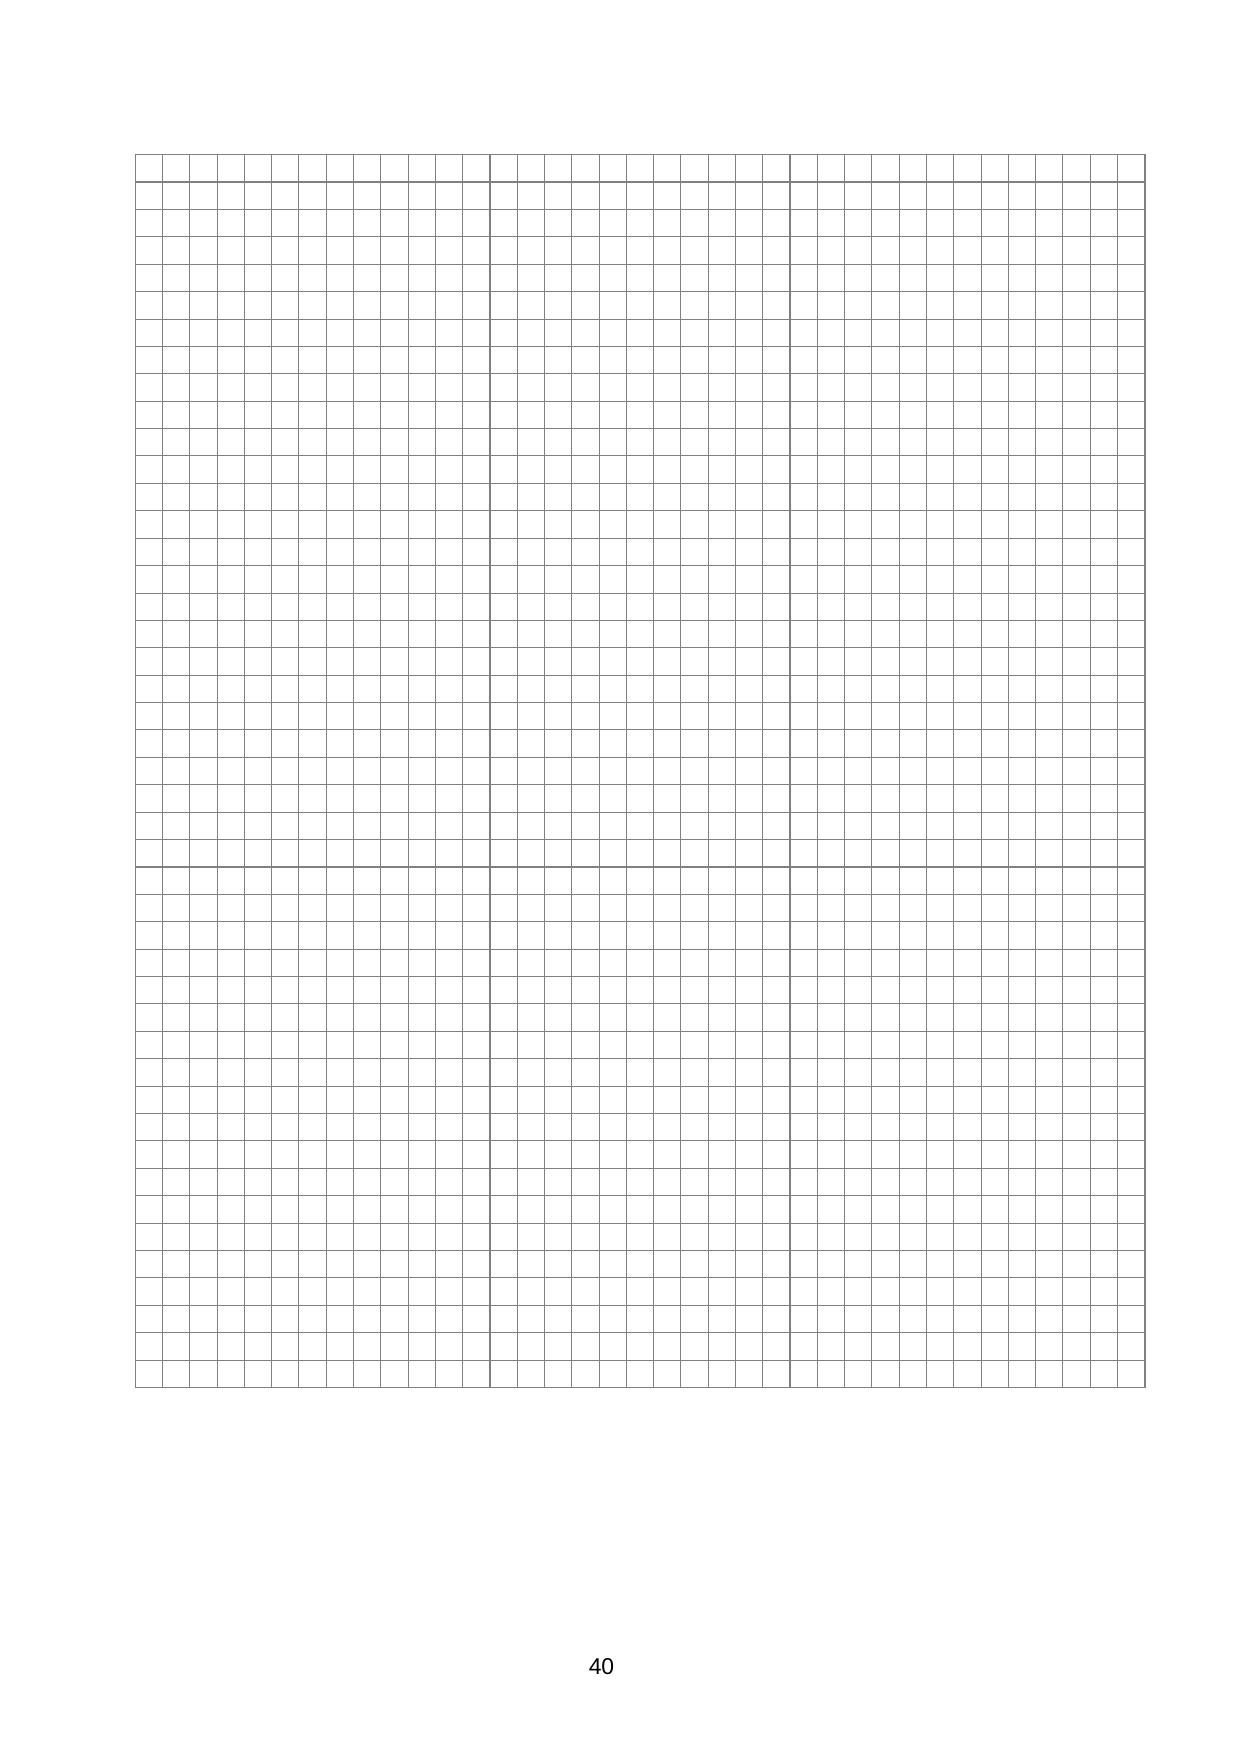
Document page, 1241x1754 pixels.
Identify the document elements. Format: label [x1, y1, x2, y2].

table_header [518, 155, 544, 181]
table_cell [136, 292, 162, 318]
table_cell [327, 347, 353, 373]
table_cell [1063, 265, 1090, 291]
table_cell [900, 374, 926, 401]
table_cell [409, 895, 435, 921]
table_cell [354, 484, 380, 510]
table_cell [982, 758, 1008, 784]
table_cell [491, 1196, 517, 1222]
table_cell [218, 210, 244, 236]
table_cell [218, 676, 244, 702]
table_header [272, 155, 298, 181]
table_cell [818, 1169, 844, 1195]
table_cell [818, 210, 844, 236]
table_cell [1036, 429, 1062, 455]
table_cell [354, 922, 380, 948]
table_cell [872, 511, 899, 538]
table_cell [927, 265, 953, 291]
table_cell [463, 1224, 489, 1250]
table_cell [327, 676, 353, 702]
table_cell [327, 1087, 353, 1113]
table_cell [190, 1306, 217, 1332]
table_cell [409, 676, 435, 702]
table_cell [627, 648, 653, 674]
table_cell [436, 374, 462, 401]
table_cell [1036, 1032, 1062, 1058]
table_cell [681, 758, 708, 784]
table_cell [163, 950, 189, 976]
table_cell [709, 539, 735, 565]
table_cell [245, 320, 271, 346]
table_cell [872, 895, 899, 921]
table_cell [818, 347, 844, 373]
table_cell [545, 1169, 571, 1195]
table_cell [763, 922, 789, 948]
table_cell [518, 210, 544, 236]
table_cell [381, 1004, 408, 1031]
table_cell [245, 868, 271, 894]
table_cell [654, 566, 680, 592]
table_cell [845, 730, 871, 757]
table_cell [299, 1224, 326, 1250]
table_cell [436, 1114, 462, 1140]
table_cell [627, 813, 653, 839]
table_cell [436, 402, 462, 428]
table_cell [218, 1169, 244, 1195]
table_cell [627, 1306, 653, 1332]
table_cell [954, 785, 981, 812]
table_cell [709, 1141, 735, 1168]
table_cell [190, 758, 217, 784]
table_cell [327, 840, 353, 866]
table_cell [518, 895, 544, 921]
table_cell [627, 566, 653, 592]
table_cell [136, 1059, 162, 1086]
table_cell [845, 374, 871, 401]
table_cell [1036, 347, 1062, 373]
table_cell [954, 977, 981, 1003]
table_cell [545, 758, 571, 784]
table_cell [845, 1032, 871, 1058]
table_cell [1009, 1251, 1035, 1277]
table_cell [572, 374, 599, 401]
table_cell [518, 484, 544, 510]
table_cell [463, 868, 489, 894]
table_cell [736, 511, 762, 538]
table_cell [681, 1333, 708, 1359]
table_cell [299, 265, 326, 291]
table_cell [1036, 374, 1062, 401]
table_cell [1118, 703, 1144, 729]
table_cell [1091, 1141, 1117, 1168]
table_cell [354, 347, 380, 373]
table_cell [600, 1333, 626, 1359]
table_cell [572, 237, 599, 264]
table_cell [463, 237, 489, 264]
table_cell [791, 1059, 817, 1086]
table_cell [136, 237, 162, 264]
table_cell [136, 594, 162, 620]
table_cell [1036, 594, 1062, 620]
table_header [409, 155, 435, 181]
table_cell [218, 813, 244, 839]
table_cell [354, 511, 380, 538]
table_cell [1009, 210, 1035, 236]
table_cell [845, 456, 871, 483]
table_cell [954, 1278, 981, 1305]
table_cell [1009, 566, 1035, 592]
table_cell [463, 758, 489, 784]
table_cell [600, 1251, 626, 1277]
table_cell [354, 1196, 380, 1222]
table_cell [872, 210, 899, 236]
table_cell [736, 950, 762, 976]
table_cell [1118, 648, 1144, 674]
table_cell [190, 456, 217, 483]
table_cell [436, 1087, 462, 1113]
table_cell [900, 813, 926, 839]
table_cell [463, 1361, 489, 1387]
table_cell [545, 1087, 571, 1113]
table_cell [245, 977, 271, 1003]
table_cell [627, 429, 653, 455]
table_cell [491, 840, 517, 866]
table_cell [872, 183, 899, 209]
table_cell [1063, 320, 1090, 346]
table_cell [245, 1059, 271, 1086]
table_cell [136, 977, 162, 1003]
table_cell [1091, 648, 1117, 674]
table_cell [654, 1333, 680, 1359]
table_cell [190, 1059, 217, 1086]
table_cell [709, 456, 735, 483]
table_cell [1036, 210, 1062, 236]
table_cell [572, 813, 599, 839]
table_cell [900, 895, 926, 921]
table_cell [245, 402, 271, 428]
table_cell [681, 1169, 708, 1195]
table_cell [1091, 456, 1117, 483]
table_cell [845, 977, 871, 1003]
table_cell [681, 1114, 708, 1140]
table_cell [299, 1141, 326, 1168]
table_cell [845, 785, 871, 812]
table_cell [627, 1224, 653, 1250]
table_cell [900, 1196, 926, 1222]
table_cell [163, 1114, 189, 1140]
table_cell [654, 429, 680, 455]
table_cell [190, 1196, 217, 1222]
table_cell [218, 292, 244, 318]
table_cell [736, 456, 762, 483]
table_cell [163, 237, 189, 264]
table_cell [463, 676, 489, 702]
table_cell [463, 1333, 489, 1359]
table_cell [654, 374, 680, 401]
table_cell [818, 648, 844, 674]
table_cell [872, 1196, 899, 1222]
table_cell [791, 895, 817, 921]
table_cell [681, 484, 708, 510]
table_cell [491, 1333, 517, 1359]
table_cell [982, 1087, 1008, 1113]
table_cell [218, 1004, 244, 1031]
table_cell [818, 922, 844, 948]
table_cell [163, 566, 189, 592]
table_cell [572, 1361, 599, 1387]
table_cell [354, 1141, 380, 1168]
table_cell [1036, 1004, 1062, 1031]
table_cell [572, 484, 599, 510]
table_cell [872, 484, 899, 510]
table_cell [600, 484, 626, 510]
table_cell [436, 1141, 462, 1168]
table_cell [491, 320, 517, 346]
table_cell [818, 183, 844, 209]
table_cell [381, 1087, 408, 1113]
table_cell [654, 347, 680, 373]
table_cell [927, 621, 953, 647]
table_cell [709, 1059, 735, 1086]
table_cell [600, 347, 626, 373]
table_cell [136, 895, 162, 921]
table_cell [954, 922, 981, 948]
table_cell [1118, 374, 1144, 401]
table_header [190, 155, 217, 181]
table_cell [927, 320, 953, 346]
table_cell [600, 539, 626, 565]
table_cell [1063, 1059, 1090, 1086]
table_cell [572, 183, 599, 209]
table_cell [381, 320, 408, 346]
table_cell [463, 703, 489, 729]
table_cell [136, 374, 162, 401]
table_cell [818, 539, 844, 565]
table_cell [627, 840, 653, 866]
table_cell [136, 1224, 162, 1250]
table_cell [982, 1141, 1008, 1168]
table_cell [818, 676, 844, 702]
table_cell [845, 566, 871, 592]
table_cell [681, 210, 708, 236]
table_cell [163, 292, 189, 318]
table_cell [1091, 265, 1117, 291]
table_cell [136, 183, 162, 209]
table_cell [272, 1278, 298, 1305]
table_cell [545, 456, 571, 483]
table_cell [982, 320, 1008, 346]
table_cell [245, 1169, 271, 1195]
table_cell [409, 785, 435, 812]
table_cell [954, 1169, 981, 1195]
table_cell [136, 402, 162, 428]
table_cell [245, 895, 271, 921]
table_cell [818, 1141, 844, 1168]
table_cell [600, 758, 626, 784]
table_cell [791, 594, 817, 620]
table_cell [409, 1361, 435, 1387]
table_cell [545, 594, 571, 620]
table_cell [163, 1059, 189, 1086]
table_cell [190, 1032, 217, 1058]
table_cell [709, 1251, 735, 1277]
table_cell [1091, 539, 1117, 565]
table_cell [381, 868, 408, 894]
table_cell [245, 511, 271, 538]
table_cell [709, 566, 735, 592]
table_cell [545, 566, 571, 592]
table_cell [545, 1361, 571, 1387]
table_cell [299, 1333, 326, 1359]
table_cell [736, 402, 762, 428]
table_cell [491, 730, 517, 757]
table_header [1118, 155, 1144, 181]
table_cell [136, 265, 162, 291]
table_cell [627, 895, 653, 921]
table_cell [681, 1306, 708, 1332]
table_cell [354, 402, 380, 428]
table_cell [299, 730, 326, 757]
table_cell [763, 648, 789, 674]
table_cell [1063, 648, 1090, 674]
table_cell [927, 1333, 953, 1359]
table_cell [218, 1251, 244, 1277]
table_cell [818, 1196, 844, 1222]
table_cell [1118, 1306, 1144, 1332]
table_cell [272, 840, 298, 866]
table_cell [436, 1059, 462, 1086]
table_cell [327, 785, 353, 812]
table_cell [1036, 813, 1062, 839]
table_cell [163, 265, 189, 291]
table_cell [681, 895, 708, 921]
table_cell [491, 1224, 517, 1250]
table_cell [763, 292, 789, 318]
table_cell [245, 758, 271, 784]
table_cell [1036, 484, 1062, 510]
table_cell [954, 758, 981, 784]
table_cell [245, 621, 271, 647]
table_cell [1036, 840, 1062, 866]
table_cell [1091, 1087, 1117, 1113]
table_cell [818, 1114, 844, 1140]
table_cell [463, 922, 489, 948]
table_cell [927, 1004, 953, 1031]
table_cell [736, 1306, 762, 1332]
table_cell [572, 703, 599, 729]
table_cell [900, 594, 926, 620]
table_cell [218, 703, 244, 729]
table_cell [709, 868, 735, 894]
table_cell [1091, 292, 1117, 318]
table_cell [600, 237, 626, 264]
table_cell [1091, 950, 1117, 976]
table_cell [982, 648, 1008, 674]
table_cell [518, 648, 544, 674]
table_cell [518, 1032, 544, 1058]
table_cell [1009, 1059, 1035, 1086]
table_header [436, 155, 462, 181]
table_cell [600, 1224, 626, 1250]
table_cell [381, 265, 408, 291]
table_cell [381, 730, 408, 757]
table_cell [463, 374, 489, 401]
table_cell [1118, 840, 1144, 866]
table_cell [1118, 922, 1144, 948]
table_cell [163, 1224, 189, 1250]
table_cell [190, 703, 217, 729]
table_cell [600, 977, 626, 1003]
table_cell [354, 703, 380, 729]
table_cell [954, 1114, 981, 1140]
table_cell [900, 347, 926, 373]
table_cell [654, 676, 680, 702]
table_cell [681, 594, 708, 620]
table_cell [845, 539, 871, 565]
table_cell [190, 977, 217, 1003]
table_header [491, 155, 517, 181]
table_cell [1036, 320, 1062, 346]
table_cell [872, 922, 899, 948]
table_cell [545, 511, 571, 538]
table_cell [272, 374, 298, 401]
table_cell [463, 456, 489, 483]
table_cell [681, 374, 708, 401]
table_cell [136, 1087, 162, 1113]
table_cell [190, 347, 217, 373]
table_cell [518, 456, 544, 483]
table_cell [245, 456, 271, 483]
table_cell [491, 374, 517, 401]
table_cell [763, 1196, 789, 1222]
table_cell [518, 977, 544, 1003]
table_cell [518, 703, 544, 729]
table_cell [736, 237, 762, 264]
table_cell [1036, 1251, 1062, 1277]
table_cell [272, 648, 298, 674]
table_cell [900, 1004, 926, 1031]
table_cell [272, 402, 298, 428]
table_cell [1036, 648, 1062, 674]
table_cell [927, 539, 953, 565]
table_header [600, 155, 626, 181]
table_cell [818, 1032, 844, 1058]
table_cell [436, 292, 462, 318]
table_cell [218, 374, 244, 401]
table_cell [518, 868, 544, 894]
table_cell [190, 648, 217, 674]
table_cell [982, 566, 1008, 592]
table_cell [518, 347, 544, 373]
table_cell [572, 1059, 599, 1086]
table_cell [791, 977, 817, 1003]
table_cell [1091, 703, 1117, 729]
table_cell [409, 977, 435, 1003]
table_cell [627, 594, 653, 620]
table_cell [272, 347, 298, 373]
table_cell [136, 1032, 162, 1058]
table_cell [491, 621, 517, 647]
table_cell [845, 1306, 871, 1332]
table_cell [218, 758, 244, 784]
table_cell [954, 539, 981, 565]
table_cell [736, 1004, 762, 1031]
table_cell [1091, 1059, 1117, 1086]
table_cell [190, 1224, 217, 1250]
table_cell [163, 813, 189, 839]
table_cell [709, 429, 735, 455]
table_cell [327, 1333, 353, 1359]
table_cell [1091, 977, 1117, 1003]
table_cell [381, 703, 408, 729]
table_cell [927, 730, 953, 757]
table_cell [272, 594, 298, 620]
table_cell [163, 594, 189, 620]
table_cell [900, 320, 926, 346]
table_cell [463, 347, 489, 373]
table_cell [982, 594, 1008, 620]
table_cell [709, 1087, 735, 1113]
table_cell [927, 1224, 953, 1250]
table_cell [436, 813, 462, 839]
table_cell [1063, 922, 1090, 948]
table_cell [1009, 183, 1035, 209]
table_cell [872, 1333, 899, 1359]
table_cell [463, 402, 489, 428]
table_cell [299, 868, 326, 894]
table_cell [572, 1114, 599, 1140]
table_cell [736, 785, 762, 812]
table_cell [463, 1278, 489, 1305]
table_cell [709, 292, 735, 318]
table_cell [763, 566, 789, 592]
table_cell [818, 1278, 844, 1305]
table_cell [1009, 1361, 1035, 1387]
table_cell [1118, 292, 1144, 318]
table_cell [763, 868, 789, 894]
table_cell [1063, 429, 1090, 455]
table_cell [190, 676, 217, 702]
table_cell [545, 785, 571, 812]
table_cell [572, 840, 599, 866]
table_cell [845, 265, 871, 291]
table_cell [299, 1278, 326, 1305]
table_cell [572, 1087, 599, 1113]
table_cell [245, 292, 271, 318]
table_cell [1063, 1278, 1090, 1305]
table_cell [763, 1032, 789, 1058]
table_cell [518, 950, 544, 976]
table_header [982, 155, 1008, 181]
table_cell [381, 456, 408, 483]
table_cell [1036, 183, 1062, 209]
table_cell [1091, 813, 1117, 839]
table_cell [463, 320, 489, 346]
table_cell [736, 1114, 762, 1140]
table_cell [818, 456, 844, 483]
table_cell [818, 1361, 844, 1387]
table_cell [163, 429, 189, 455]
table_cell [354, 265, 380, 291]
table_cell [163, 1141, 189, 1168]
table_cell [299, 511, 326, 538]
table_cell [572, 785, 599, 812]
table_cell [463, 1169, 489, 1195]
table_cell [900, 1059, 926, 1086]
table_cell [136, 1141, 162, 1168]
table_cell [1009, 1196, 1035, 1222]
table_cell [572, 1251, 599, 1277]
table_cell [545, 1059, 571, 1086]
table_cell [163, 1169, 189, 1195]
table_cell [272, 1059, 298, 1086]
table_cell [436, 977, 462, 1003]
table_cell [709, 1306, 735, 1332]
table_cell [927, 456, 953, 483]
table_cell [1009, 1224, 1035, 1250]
table_cell [1063, 1196, 1090, 1222]
table_cell [190, 484, 217, 510]
table_cell [763, 1114, 789, 1140]
table_cell [954, 1196, 981, 1222]
table_cell [709, 402, 735, 428]
table_cell [872, 703, 899, 729]
table_cell [299, 456, 326, 483]
table_cell [436, 703, 462, 729]
table_cell [354, 1087, 380, 1113]
table_cell [545, 429, 571, 455]
table_cell [272, 730, 298, 757]
table_cell [190, 922, 217, 948]
table_cell [299, 594, 326, 620]
table_cell [954, 1032, 981, 1058]
table_cell [736, 484, 762, 510]
table_cell [982, 840, 1008, 866]
table_cell [299, 895, 326, 921]
table_cell [982, 950, 1008, 976]
table_cell [218, 730, 244, 757]
table_cell [545, 868, 571, 894]
table_cell [299, 703, 326, 729]
table_cell [845, 210, 871, 236]
table_cell [927, 594, 953, 620]
table_cell [982, 676, 1008, 702]
table_cell [381, 1059, 408, 1086]
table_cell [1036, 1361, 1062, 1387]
table_cell [381, 785, 408, 812]
table_cell [900, 429, 926, 455]
table_cell [681, 237, 708, 264]
table_cell [272, 1004, 298, 1031]
table_cell [736, 210, 762, 236]
table_cell [463, 785, 489, 812]
table_cell [354, 785, 380, 812]
table_cell [163, 456, 189, 483]
table_cell [954, 566, 981, 592]
table_cell [327, 648, 353, 674]
table_cell [1036, 566, 1062, 592]
table_cell [627, 950, 653, 976]
table_cell [1063, 183, 1090, 209]
table_cell [463, 183, 489, 209]
table_cell [327, 1141, 353, 1168]
table_cell [1118, 895, 1144, 921]
table_cell [299, 183, 326, 209]
table_cell [272, 511, 298, 538]
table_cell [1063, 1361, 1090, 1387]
table_cell [763, 539, 789, 565]
table_cell [654, 621, 680, 647]
table_cell [572, 895, 599, 921]
table_cell [627, 1087, 653, 1113]
table_cell [163, 648, 189, 674]
table_cell [354, 1224, 380, 1250]
table_cell [572, 676, 599, 702]
table_cell [791, 648, 817, 674]
table_cell [927, 868, 953, 894]
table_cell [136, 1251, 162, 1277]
table_header [818, 155, 844, 181]
table_cell [763, 429, 789, 455]
table_cell [327, 621, 353, 647]
table_cell [245, 950, 271, 976]
table_cell [491, 977, 517, 1003]
table_cell [327, 566, 353, 592]
table_header [709, 155, 735, 181]
table_cell [218, 785, 244, 812]
table_cell [218, 1087, 244, 1113]
table_cell [572, 950, 599, 976]
table_cell [872, 868, 899, 894]
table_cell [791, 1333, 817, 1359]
table_cell [272, 676, 298, 702]
table_cell [1091, 429, 1117, 455]
table_header [381, 155, 408, 181]
table_cell [272, 1032, 298, 1058]
table_cell [763, 1087, 789, 1113]
table_cell [791, 1114, 817, 1140]
table_cell [436, 785, 462, 812]
table_cell [409, 1169, 435, 1195]
table_cell [381, 292, 408, 318]
table_cell [518, 429, 544, 455]
table_cell [791, 237, 817, 264]
table_cell [927, 1032, 953, 1058]
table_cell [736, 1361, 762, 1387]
table_cell [436, 621, 462, 647]
table_cell [136, 648, 162, 674]
table_cell [327, 374, 353, 401]
table_cell [763, 758, 789, 784]
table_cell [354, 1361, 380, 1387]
table_cell [954, 895, 981, 921]
table_cell [136, 758, 162, 784]
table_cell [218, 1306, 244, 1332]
table_cell [436, 1032, 462, 1058]
table_cell [709, 1169, 735, 1195]
table_cell [1091, 676, 1117, 702]
table_cell [572, 1169, 599, 1195]
table_cell [572, 1224, 599, 1250]
table_cell [763, 1169, 789, 1195]
table_cell [927, 1114, 953, 1140]
table_cell [381, 676, 408, 702]
table_cell [982, 1032, 1008, 1058]
table_cell [1063, 1169, 1090, 1195]
table_cell [818, 374, 844, 401]
table_cell [436, 868, 462, 894]
table_cell [572, 511, 599, 538]
table_cell [518, 1224, 544, 1250]
table_cell [900, 292, 926, 318]
table_cell [818, 265, 844, 291]
table_cell [163, 320, 189, 346]
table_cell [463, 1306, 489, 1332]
table_cell [518, 511, 544, 538]
table_cell [409, 922, 435, 948]
table_cell [572, 868, 599, 894]
table_cell [163, 1196, 189, 1222]
table_cell [654, 730, 680, 757]
table_cell [218, 539, 244, 565]
table_cell [736, 840, 762, 866]
table_cell [545, 402, 571, 428]
table_cell [136, 1196, 162, 1222]
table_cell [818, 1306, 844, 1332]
table_cell [491, 758, 517, 784]
table_cell [982, 456, 1008, 483]
table_cell [1063, 1141, 1090, 1168]
table_cell [409, 320, 435, 346]
table_cell [709, 730, 735, 757]
table_cell [627, 1059, 653, 1086]
table_cell [518, 730, 544, 757]
table_cell [163, 895, 189, 921]
table_cell [954, 950, 981, 976]
table_cell [354, 292, 380, 318]
table_cell [927, 237, 953, 264]
table_cell [1118, 758, 1144, 784]
table_cell [190, 539, 217, 565]
table_cell [327, 210, 353, 236]
table_cell [763, 1141, 789, 1168]
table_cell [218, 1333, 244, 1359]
table_cell [709, 374, 735, 401]
table_cell [845, 320, 871, 346]
table_cell [872, 237, 899, 264]
table_cell [491, 566, 517, 592]
table_cell [872, 1004, 899, 1031]
table_cell [491, 237, 517, 264]
table_cell [900, 511, 926, 538]
table_cell [272, 703, 298, 729]
table_cell [927, 785, 953, 812]
table_cell [245, 813, 271, 839]
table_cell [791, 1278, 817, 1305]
table_cell [900, 1224, 926, 1250]
table_cell [1118, 210, 1144, 236]
table_cell [982, 347, 1008, 373]
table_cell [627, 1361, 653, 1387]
table_cell [463, 730, 489, 757]
table_cell [982, 813, 1008, 839]
table_cell [791, 950, 817, 976]
table_cell [681, 1196, 708, 1222]
table_cell [409, 1141, 435, 1168]
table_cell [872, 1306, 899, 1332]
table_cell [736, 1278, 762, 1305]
table_cell [954, 320, 981, 346]
table_cell [763, 511, 789, 538]
table_cell [736, 183, 762, 209]
table_cell [463, 539, 489, 565]
table_cell [736, 1224, 762, 1250]
table_cell [409, 183, 435, 209]
table_cell [791, 511, 817, 538]
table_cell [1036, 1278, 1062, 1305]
table_header [1063, 155, 1090, 181]
table_cell [327, 950, 353, 976]
table_header [736, 155, 762, 181]
table_cell [818, 320, 844, 346]
table_cell [136, 539, 162, 565]
table_cell [163, 484, 189, 510]
table_cell [272, 785, 298, 812]
table_cell [763, 374, 789, 401]
table_cell [436, 1004, 462, 1031]
table_cell [600, 1114, 626, 1140]
table_cell [1036, 950, 1062, 976]
table_cell [163, 210, 189, 236]
table_cell [409, 840, 435, 866]
table_cell [1091, 210, 1117, 236]
table_cell [409, 1114, 435, 1140]
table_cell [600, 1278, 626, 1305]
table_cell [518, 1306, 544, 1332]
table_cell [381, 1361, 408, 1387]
table_cell [1009, 676, 1035, 702]
table_cell [163, 621, 189, 647]
table_header [327, 155, 353, 181]
table_cell [572, 594, 599, 620]
table_cell [1118, 868, 1144, 894]
table_cell [463, 1196, 489, 1222]
table_cell [600, 566, 626, 592]
table_cell [1036, 621, 1062, 647]
table_cell [327, 539, 353, 565]
table_cell [409, 621, 435, 647]
table_cell [1009, 977, 1035, 1003]
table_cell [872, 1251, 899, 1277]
table_cell [927, 840, 953, 866]
table_cell [982, 1196, 1008, 1222]
table_cell [627, 237, 653, 264]
table_cell [1091, 374, 1117, 401]
table_cell [299, 429, 326, 455]
table_cell [463, 1059, 489, 1086]
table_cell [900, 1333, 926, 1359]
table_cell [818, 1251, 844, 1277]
table_cell [354, 730, 380, 757]
table_cell [763, 183, 789, 209]
table_cell [436, 237, 462, 264]
table_cell [681, 183, 708, 209]
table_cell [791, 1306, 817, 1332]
table_cell [1036, 1087, 1062, 1113]
table_cell [190, 813, 217, 839]
table_cell [1091, 237, 1117, 264]
table_cell [409, 484, 435, 510]
table_cell [491, 813, 517, 839]
table_cell [381, 950, 408, 976]
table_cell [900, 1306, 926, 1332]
table_cell [791, 1169, 817, 1195]
table_cell [1091, 347, 1117, 373]
table_cell [791, 183, 817, 209]
table_cell [1118, 566, 1144, 592]
table_cell [436, 210, 462, 236]
table_cell [1118, 950, 1144, 976]
table_cell [791, 730, 817, 757]
table_header [245, 155, 271, 181]
table_header [954, 155, 981, 181]
table_cell [1091, 868, 1117, 894]
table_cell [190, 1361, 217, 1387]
table_cell [409, 648, 435, 674]
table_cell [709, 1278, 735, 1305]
table_cell [600, 730, 626, 757]
table_cell [709, 594, 735, 620]
table_cell [954, 456, 981, 483]
table_cell [818, 950, 844, 976]
table_header [763, 155, 789, 181]
table_cell [327, 237, 353, 264]
table_cell [872, 1059, 899, 1086]
table_cell [872, 292, 899, 318]
table_cell [900, 1032, 926, 1058]
table_cell [954, 1059, 981, 1086]
table_cell [872, 648, 899, 674]
table_cell [136, 210, 162, 236]
table_cell [627, 922, 653, 948]
table_cell [600, 429, 626, 455]
table_cell [327, 730, 353, 757]
table_cell [900, 210, 926, 236]
table_cell [791, 1004, 817, 1031]
table_cell [954, 730, 981, 757]
table_cell [354, 566, 380, 592]
table_cell [872, 1114, 899, 1140]
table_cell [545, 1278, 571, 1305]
table_cell [1036, 1141, 1062, 1168]
table_cell [1063, 1114, 1090, 1140]
table_cell [681, 730, 708, 757]
table_cell [299, 374, 326, 401]
table_cell [736, 648, 762, 674]
table_cell [245, 676, 271, 702]
table_cell [299, 1059, 326, 1086]
table_cell [654, 840, 680, 866]
table_cell [1009, 1169, 1035, 1195]
table_cell [136, 320, 162, 346]
table_cell [245, 1004, 271, 1031]
table_cell [654, 237, 680, 264]
table_cell [190, 730, 217, 757]
table_cell [791, 1196, 817, 1222]
table_cell [409, 539, 435, 565]
table_cell [736, 1059, 762, 1086]
table_cell [1091, 785, 1117, 812]
table_cell [190, 265, 217, 291]
table_cell [654, 511, 680, 538]
table_cell [845, 1087, 871, 1113]
table_cell [436, 484, 462, 510]
table_header [1036, 155, 1062, 181]
table_cell [1009, 347, 1035, 373]
table_cell [600, 374, 626, 401]
table_cell [218, 320, 244, 346]
table_cell [491, 183, 517, 209]
table_cell [518, 621, 544, 647]
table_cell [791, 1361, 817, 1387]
table_cell [491, 895, 517, 921]
table_cell [409, 511, 435, 538]
table_cell [900, 785, 926, 812]
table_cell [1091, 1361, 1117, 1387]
table_cell [900, 1141, 926, 1168]
table_cell [1091, 183, 1117, 209]
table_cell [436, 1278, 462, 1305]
table_cell [1063, 484, 1090, 510]
table_cell [654, 210, 680, 236]
table_cell [1009, 237, 1035, 264]
table_cell [600, 594, 626, 620]
table_cell [600, 1087, 626, 1113]
table_cell [654, 1114, 680, 1140]
table_cell [736, 1087, 762, 1113]
table_cell [136, 484, 162, 510]
table_cell [354, 456, 380, 483]
table_cell [245, 730, 271, 757]
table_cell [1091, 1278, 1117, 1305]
table_cell [381, 895, 408, 921]
table_cell [545, 484, 571, 510]
table_cell [381, 511, 408, 538]
table_cell [709, 950, 735, 976]
table_cell [409, 1087, 435, 1113]
table_cell [927, 1196, 953, 1222]
table_cell [1036, 511, 1062, 538]
table_cell [654, 1087, 680, 1113]
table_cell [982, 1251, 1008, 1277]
table_cell [545, 1141, 571, 1168]
table_cell [791, 374, 817, 401]
table_cell [845, 1059, 871, 1086]
table_cell [763, 676, 789, 702]
table_cell [600, 1059, 626, 1086]
table_cell [491, 265, 517, 291]
table_cell [218, 265, 244, 291]
table_cell [600, 320, 626, 346]
table_cell [491, 676, 517, 702]
table_cell [381, 237, 408, 264]
table_cell [1091, 1004, 1117, 1031]
table_cell [327, 292, 353, 318]
table_cell [791, 265, 817, 291]
table_cell [190, 1169, 217, 1195]
table_cell [136, 703, 162, 729]
table_cell [845, 703, 871, 729]
table_cell [654, 648, 680, 674]
table_cell [600, 785, 626, 812]
table_cell [136, 1114, 162, 1140]
table_cell [272, 265, 298, 291]
table_cell [763, 320, 789, 346]
table_cell [463, 1114, 489, 1140]
table_cell [354, 539, 380, 565]
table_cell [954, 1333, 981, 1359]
table_cell [654, 1224, 680, 1250]
table_header [1009, 155, 1035, 181]
table_cell [218, 347, 244, 373]
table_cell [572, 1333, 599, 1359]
table_cell [736, 374, 762, 401]
table_cell [572, 730, 599, 757]
table_cell [163, 1032, 189, 1058]
table_cell [272, 429, 298, 455]
table_cell [327, 1114, 353, 1140]
table_cell [463, 621, 489, 647]
table_cell [190, 402, 217, 428]
table_cell [681, 785, 708, 812]
table_cell [600, 813, 626, 839]
table_cell [900, 566, 926, 592]
table_cell [845, 347, 871, 373]
table_header [136, 155, 162, 181]
table_cell [709, 621, 735, 647]
table_cell [272, 977, 298, 1003]
table_cell [1009, 758, 1035, 784]
table_cell [163, 1087, 189, 1113]
table_cell [681, 456, 708, 483]
table_cell [709, 703, 735, 729]
table_cell [163, 977, 189, 1003]
table_cell [463, 895, 489, 921]
table_cell [1118, 539, 1144, 565]
table_cell [600, 292, 626, 318]
table_cell [409, 758, 435, 784]
table_cell [681, 922, 708, 948]
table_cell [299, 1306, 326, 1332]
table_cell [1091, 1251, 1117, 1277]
table_cell [1091, 1114, 1117, 1140]
table_cell [954, 484, 981, 510]
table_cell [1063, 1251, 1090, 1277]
table_cell [409, 347, 435, 373]
table_cell [763, 895, 789, 921]
table_cell [491, 292, 517, 318]
table_cell [218, 429, 244, 455]
table_cell [436, 840, 462, 866]
table_cell [681, 1059, 708, 1086]
table_cell [900, 265, 926, 291]
table_cell [1036, 1169, 1062, 1195]
table_cell [545, 237, 571, 264]
table_cell [163, 758, 189, 784]
table_cell [545, 1224, 571, 1250]
table_cell [654, 265, 680, 291]
table_cell [436, 265, 462, 291]
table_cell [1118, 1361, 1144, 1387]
table_cell [927, 758, 953, 784]
table_cell [763, 456, 789, 483]
table_cell [572, 1032, 599, 1058]
table_cell [545, 1004, 571, 1031]
table_cell [409, 1032, 435, 1058]
table_cell [709, 484, 735, 510]
table_cell [763, 1224, 789, 1250]
table_cell [709, 265, 735, 291]
table_cell [872, 347, 899, 373]
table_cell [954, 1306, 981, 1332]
table_cell [627, 1169, 653, 1195]
table_cell [927, 429, 953, 455]
table_cell [218, 922, 244, 948]
table_cell [327, 1032, 353, 1058]
table_cell [409, 265, 435, 291]
table_cell [818, 730, 844, 757]
table_cell [845, 950, 871, 976]
table_cell [518, 183, 544, 209]
table_cell [982, 210, 1008, 236]
table_cell [299, 1032, 326, 1058]
table_cell [354, 210, 380, 236]
table_cell [381, 594, 408, 620]
table_cell [163, 922, 189, 948]
table_cell [627, 511, 653, 538]
table_cell [354, 813, 380, 839]
table_cell [818, 1004, 844, 1031]
table_cell [272, 950, 298, 976]
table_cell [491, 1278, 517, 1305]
table_cell [1009, 374, 1035, 401]
table_cell [491, 594, 517, 620]
table_cell [1009, 429, 1035, 455]
table_cell [245, 429, 271, 455]
table_cell [381, 1032, 408, 1058]
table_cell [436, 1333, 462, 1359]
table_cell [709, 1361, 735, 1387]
table_cell [218, 1141, 244, 1168]
table_cell [354, 648, 380, 674]
table_cell [163, 868, 189, 894]
table_cell [627, 977, 653, 1003]
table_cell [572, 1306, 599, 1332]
table_cell [272, 1141, 298, 1168]
table_cell [845, 183, 871, 209]
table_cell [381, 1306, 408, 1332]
table_cell [709, 210, 735, 236]
table_cell [791, 922, 817, 948]
table_cell [1091, 320, 1117, 346]
table_cell [409, 374, 435, 401]
table_cell [218, 511, 244, 538]
table_cell [218, 1224, 244, 1250]
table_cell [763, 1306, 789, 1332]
table_cell [600, 868, 626, 894]
table_cell [572, 347, 599, 373]
table_cell [791, 320, 817, 346]
table_cell [627, 621, 653, 647]
table_cell [681, 676, 708, 702]
table_cell [327, 484, 353, 510]
table_cell [409, 1059, 435, 1086]
table_cell [190, 1141, 217, 1168]
table_cell [982, 621, 1008, 647]
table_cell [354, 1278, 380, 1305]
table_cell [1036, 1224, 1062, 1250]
table_cell [136, 730, 162, 757]
table_cell [982, 785, 1008, 812]
table_cell [1036, 703, 1062, 729]
table_cell [791, 676, 817, 702]
table_cell [845, 1169, 871, 1195]
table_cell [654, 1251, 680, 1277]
table_cell [1063, 210, 1090, 236]
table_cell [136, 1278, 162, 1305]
table_cell [872, 1032, 899, 1058]
table_cell [627, 868, 653, 894]
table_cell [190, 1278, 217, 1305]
table_cell [1036, 1114, 1062, 1140]
table_cell [736, 703, 762, 729]
table_cell [327, 868, 353, 894]
table_cell [1091, 594, 1117, 620]
table_cell [409, 566, 435, 592]
table_cell [299, 1169, 326, 1195]
table_cell [900, 730, 926, 757]
table_cell [1009, 265, 1035, 291]
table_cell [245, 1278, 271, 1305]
table_cell [709, 922, 735, 948]
table_cell [245, 922, 271, 948]
table_cell [954, 210, 981, 236]
table_cell [545, 1196, 571, 1222]
table_cell [1009, 1114, 1035, 1140]
table_cell [927, 922, 953, 948]
table_cell [354, 977, 380, 1003]
table_cell [354, 840, 380, 866]
table_cell [681, 1087, 708, 1113]
table_cell [436, 758, 462, 784]
table_cell [900, 868, 926, 894]
table_cell [872, 566, 899, 592]
table_cell [409, 950, 435, 976]
table_cell [763, 237, 789, 264]
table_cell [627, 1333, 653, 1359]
table_cell [709, 1032, 735, 1058]
table_cell [409, 402, 435, 428]
table_cell [463, 840, 489, 866]
table_cell [982, 730, 1008, 757]
table_cell [272, 813, 298, 839]
table_cell [627, 1114, 653, 1140]
table_cell [600, 895, 626, 921]
table_cell [299, 320, 326, 346]
table_cell [1118, 785, 1144, 812]
table_cell [327, 183, 353, 209]
table_cell [681, 429, 708, 455]
table_cell [709, 183, 735, 209]
table_cell [654, 456, 680, 483]
table_cell [763, 730, 789, 757]
table_header [654, 155, 680, 181]
table_cell [818, 1059, 844, 1086]
table_cell [1009, 1141, 1035, 1168]
table_cell [872, 265, 899, 291]
table_cell [327, 758, 353, 784]
table_cell [218, 648, 244, 674]
table_cell [163, 703, 189, 729]
table_cell [845, 621, 871, 647]
table_cell [218, 895, 244, 921]
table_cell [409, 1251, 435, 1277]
table_cell [299, 566, 326, 592]
table_cell [954, 429, 981, 455]
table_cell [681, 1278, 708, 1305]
table_cell [982, 868, 1008, 894]
table_cell [136, 813, 162, 839]
table_cell [272, 1169, 298, 1195]
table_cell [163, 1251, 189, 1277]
table_cell [327, 594, 353, 620]
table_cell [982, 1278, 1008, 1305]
table_cell [299, 539, 326, 565]
table_cell [818, 511, 844, 538]
table_cell [845, 1224, 871, 1250]
table_cell [627, 703, 653, 729]
table_cell [491, 868, 517, 894]
table_cell [354, 429, 380, 455]
table_cell [354, 621, 380, 647]
table_cell [190, 594, 217, 620]
table_cell [600, 511, 626, 538]
table_cell [709, 676, 735, 702]
table_cell [600, 676, 626, 702]
table_cell [163, 402, 189, 428]
table_cell [872, 1087, 899, 1113]
table_cell [436, 922, 462, 948]
table_cell [845, 1196, 871, 1222]
table_cell [299, 1004, 326, 1031]
table_cell [818, 895, 844, 921]
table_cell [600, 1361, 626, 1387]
table_cell [681, 648, 708, 674]
table_cell [354, 1114, 380, 1140]
table_cell [709, 1196, 735, 1222]
table_cell [272, 621, 298, 647]
table_cell [245, 594, 271, 620]
table_cell [627, 210, 653, 236]
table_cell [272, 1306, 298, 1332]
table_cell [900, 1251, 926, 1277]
table_cell [927, 210, 953, 236]
table_cell [327, 895, 353, 921]
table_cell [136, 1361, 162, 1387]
table_cell [736, 1169, 762, 1195]
table_cell [491, 484, 517, 510]
table_cell [436, 320, 462, 346]
table_cell [681, 621, 708, 647]
table_cell [327, 813, 353, 839]
table_cell [272, 539, 298, 565]
table_cell [763, 621, 789, 647]
table_cell [791, 539, 817, 565]
table_cell [736, 566, 762, 592]
table_cell [572, 320, 599, 346]
table_cell [1009, 840, 1035, 866]
table_cell [572, 621, 599, 647]
table_cell [381, 1224, 408, 1250]
table_cell [1091, 1196, 1117, 1222]
table_cell [736, 429, 762, 455]
table_cell [272, 320, 298, 346]
table_cell [927, 1087, 953, 1113]
table_cell [299, 813, 326, 839]
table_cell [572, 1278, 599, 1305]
table_cell [1036, 402, 1062, 428]
table_cell [1036, 977, 1062, 1003]
table_cell [736, 977, 762, 1003]
table_cell [409, 1196, 435, 1222]
table_cell [299, 676, 326, 702]
table_cell [572, 922, 599, 948]
table_cell [900, 539, 926, 565]
table_cell [1036, 237, 1062, 264]
table_header [1091, 155, 1117, 181]
table_cell [299, 922, 326, 948]
table_cell [1036, 895, 1062, 921]
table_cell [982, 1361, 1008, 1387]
table_cell [136, 922, 162, 948]
table_cell [491, 1032, 517, 1058]
table_cell [872, 594, 899, 620]
table_cell [218, 1059, 244, 1086]
table_cell [136, 676, 162, 702]
table_cell [791, 1224, 817, 1250]
table_cell [791, 484, 817, 510]
table_cell [791, 402, 817, 428]
table_cell [463, 950, 489, 976]
table_cell [954, 292, 981, 318]
table_cell [545, 950, 571, 976]
table_cell [627, 730, 653, 757]
table_cell [900, 1169, 926, 1195]
table_cell [1009, 922, 1035, 948]
table_cell [572, 1004, 599, 1031]
table_cell [1063, 868, 1090, 894]
table_cell [654, 977, 680, 1003]
table_cell [791, 703, 817, 729]
table_cell [245, 374, 271, 401]
table_cell [1009, 895, 1035, 921]
table_header [218, 155, 244, 181]
table_cell [299, 1087, 326, 1113]
table_cell [190, 566, 217, 592]
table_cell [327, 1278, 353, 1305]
table_cell [600, 648, 626, 674]
table_cell [1118, 1141, 1144, 1168]
table_cell [572, 758, 599, 784]
table_cell [327, 1169, 353, 1195]
table_cell [409, 210, 435, 236]
table_cell [218, 594, 244, 620]
table_cell [681, 320, 708, 346]
table_cell [627, 1032, 653, 1058]
table_cell [791, 566, 817, 592]
table_cell [381, 347, 408, 373]
table_cell [845, 840, 871, 866]
table_cell [381, 402, 408, 428]
table_cell [1091, 511, 1117, 538]
table_cell [218, 484, 244, 510]
table_cell [982, 237, 1008, 264]
table_cell [545, 210, 571, 236]
table_cell [982, 402, 1008, 428]
table_cell [954, 237, 981, 264]
table_cell [845, 237, 871, 264]
table_cell [190, 1114, 217, 1140]
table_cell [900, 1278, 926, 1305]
table_cell [791, 1032, 817, 1058]
table_cell [245, 183, 271, 209]
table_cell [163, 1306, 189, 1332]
table_cell [1036, 292, 1062, 318]
table_cell [600, 922, 626, 948]
table_cell [791, 1141, 817, 1168]
table_cell [627, 347, 653, 373]
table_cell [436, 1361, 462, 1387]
table_cell [709, 347, 735, 373]
table_cell [190, 785, 217, 812]
table_cell [845, 484, 871, 510]
table_cell [982, 895, 1008, 921]
table_cell [1063, 402, 1090, 428]
table_cell [872, 1141, 899, 1168]
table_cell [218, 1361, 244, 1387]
table_cell [1091, 621, 1117, 647]
table_cell [436, 1196, 462, 1222]
table_cell [791, 210, 817, 236]
table_cell [709, 1004, 735, 1031]
table_cell [518, 840, 544, 866]
table_cell [1063, 895, 1090, 921]
table_cell [299, 648, 326, 674]
table_cell [354, 868, 380, 894]
table_cell [1118, 1114, 1144, 1140]
table_cell [491, 922, 517, 948]
table_cell [545, 347, 571, 373]
table_cell [1091, 402, 1117, 428]
table_cell [272, 922, 298, 948]
table_cell [245, 1087, 271, 1113]
table_cell [954, 1141, 981, 1168]
table_cell [982, 292, 1008, 318]
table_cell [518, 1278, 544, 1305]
table_cell [354, 1059, 380, 1086]
table_cell [791, 758, 817, 784]
table_cell [845, 594, 871, 620]
table_cell [272, 292, 298, 318]
table_cell [245, 539, 271, 565]
table_cell [463, 1032, 489, 1058]
table_cell [654, 1032, 680, 1058]
table_cell [272, 1196, 298, 1222]
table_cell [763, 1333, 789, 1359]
table_cell [900, 950, 926, 976]
table_cell [545, 730, 571, 757]
table_cell [518, 922, 544, 948]
table_cell [600, 1141, 626, 1168]
table_cell [627, 1196, 653, 1222]
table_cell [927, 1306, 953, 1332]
table_cell [272, 456, 298, 483]
table_cell [545, 265, 571, 291]
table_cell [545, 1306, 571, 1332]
table_cell [491, 539, 517, 565]
table_cell [327, 456, 353, 483]
table_cell [927, 511, 953, 538]
table_cell [681, 1141, 708, 1168]
table_cell [409, 1004, 435, 1031]
table_cell [136, 1004, 162, 1031]
table_cell [272, 868, 298, 894]
table_cell [463, 429, 489, 455]
table_cell [136, 429, 162, 455]
table_cell [190, 210, 217, 236]
table_cell [1009, 621, 1035, 647]
table_cell [1036, 456, 1062, 483]
table_cell [736, 621, 762, 647]
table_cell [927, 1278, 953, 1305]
table_cell [409, 813, 435, 839]
table_cell [572, 539, 599, 565]
table_cell [491, 1141, 517, 1168]
table_cell [245, 484, 271, 510]
table_cell [381, 1169, 408, 1195]
table_cell [872, 840, 899, 866]
table_cell [381, 840, 408, 866]
table_cell [327, 402, 353, 428]
table_cell [1063, 539, 1090, 565]
table_cell [818, 594, 844, 620]
table_cell [900, 484, 926, 510]
table_cell [572, 977, 599, 1003]
table_cell [1063, 511, 1090, 538]
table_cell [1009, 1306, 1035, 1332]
table_cell [409, 456, 435, 483]
table_cell [681, 539, 708, 565]
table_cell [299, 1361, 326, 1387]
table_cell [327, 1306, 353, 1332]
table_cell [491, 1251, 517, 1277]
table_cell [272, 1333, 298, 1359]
table_cell [299, 785, 326, 812]
table_cell [354, 374, 380, 401]
table_cell [327, 977, 353, 1003]
table_cell [954, 676, 981, 702]
table_cell [136, 566, 162, 592]
table_cell [1118, 730, 1144, 757]
table_cell [954, 183, 981, 209]
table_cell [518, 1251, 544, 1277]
table_cell [872, 456, 899, 483]
table_cell [245, 265, 271, 291]
table_cell [982, 1114, 1008, 1140]
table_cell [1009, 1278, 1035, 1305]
table_cell [518, 1141, 544, 1168]
table_cell [463, 1004, 489, 1031]
table_cell [681, 566, 708, 592]
table_cell [1091, 730, 1117, 757]
table_cell [1091, 1032, 1117, 1058]
table_cell [627, 183, 653, 209]
table_cell [572, 1141, 599, 1168]
table_cell [163, 785, 189, 812]
table_cell [518, 265, 544, 291]
table_cell [545, 539, 571, 565]
table_cell [1009, 648, 1035, 674]
table_cell [791, 785, 817, 812]
table_cell [709, 320, 735, 346]
table_cell [872, 977, 899, 1003]
table_cell [736, 539, 762, 565]
table_cell [1118, 1196, 1144, 1222]
table_cell [545, 374, 571, 401]
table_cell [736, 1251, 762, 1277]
table_cell [1009, 730, 1035, 757]
table_cell [1063, 950, 1090, 976]
table_cell [709, 840, 735, 866]
table_cell [436, 594, 462, 620]
table_cell [245, 648, 271, 674]
table_cell [927, 813, 953, 839]
table_cell [927, 292, 953, 318]
table_cell [272, 237, 298, 264]
table_cell [1063, 594, 1090, 620]
table_cell [190, 429, 217, 455]
table_cell [927, 347, 953, 373]
table_cell [818, 621, 844, 647]
table_cell [491, 1004, 517, 1031]
table_cell [518, 758, 544, 784]
table_cell [818, 868, 844, 894]
table_cell [463, 566, 489, 592]
table_cell [572, 265, 599, 291]
table_cell [327, 1196, 353, 1222]
table_cell [463, 648, 489, 674]
table_cell [736, 922, 762, 948]
table_cell [1063, 977, 1090, 1003]
table_cell [600, 210, 626, 236]
table_cell [681, 511, 708, 538]
table_cell [299, 402, 326, 428]
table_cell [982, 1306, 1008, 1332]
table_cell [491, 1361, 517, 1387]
table_cell [627, 785, 653, 812]
table_cell [818, 813, 844, 839]
table_cell [299, 621, 326, 647]
table_cell [954, 594, 981, 620]
table_cell [1118, 347, 1144, 373]
table_cell [627, 676, 653, 702]
table_cell [1063, 566, 1090, 592]
table_cell [1118, 813, 1144, 839]
table_cell [763, 977, 789, 1003]
table_cell [163, 511, 189, 538]
table_cell [654, 292, 680, 318]
table_cell [491, 1169, 517, 1195]
table_cell [218, 566, 244, 592]
table_cell [381, 813, 408, 839]
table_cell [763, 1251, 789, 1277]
table_cell [327, 511, 353, 538]
table_cell [299, 758, 326, 784]
table_cell [491, 402, 517, 428]
table_cell [245, 1141, 271, 1168]
table_cell [736, 320, 762, 346]
table_cell [627, 1141, 653, 1168]
table_cell [654, 183, 680, 209]
table_cell [845, 758, 871, 784]
table_cell [954, 511, 981, 538]
table_cell [272, 210, 298, 236]
table_cell [245, 1114, 271, 1140]
table_cell [354, 895, 380, 921]
table_cell [872, 621, 899, 647]
table_cell [436, 429, 462, 455]
table_cell [436, 566, 462, 592]
table_cell [299, 237, 326, 264]
table_cell [872, 320, 899, 346]
table_cell [545, 840, 571, 866]
table_cell [518, 676, 544, 702]
table_cell [1118, 237, 1144, 264]
table_cell [818, 977, 844, 1003]
table_cell [545, 703, 571, 729]
table_cell [190, 1087, 217, 1113]
table_cell [572, 292, 599, 318]
table_cell [245, 347, 271, 373]
table_cell [818, 429, 844, 455]
table_cell [791, 868, 817, 894]
table_cell [436, 950, 462, 976]
table_cell [381, 183, 408, 209]
table_cell [245, 703, 271, 729]
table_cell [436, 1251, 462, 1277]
table_cell [736, 676, 762, 702]
table_cell [545, 977, 571, 1003]
table_header [463, 155, 489, 181]
table_cell [381, 648, 408, 674]
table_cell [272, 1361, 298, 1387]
table_header [927, 155, 953, 181]
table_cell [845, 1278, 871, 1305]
table_cell [245, 1224, 271, 1250]
table_cell [436, 539, 462, 565]
table_cell [381, 374, 408, 401]
table_cell [1009, 402, 1035, 428]
table_cell [1036, 868, 1062, 894]
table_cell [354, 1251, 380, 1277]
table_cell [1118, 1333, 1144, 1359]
table_cell [954, 1004, 981, 1031]
table_cell [982, 511, 1008, 538]
table_header [299, 155, 326, 181]
table_cell [654, 402, 680, 428]
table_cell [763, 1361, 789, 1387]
table_cell [1036, 265, 1062, 291]
table_cell [463, 292, 489, 318]
table_cell [627, 758, 653, 784]
table_cell [436, 511, 462, 538]
table_cell [218, 1032, 244, 1058]
table_cell [681, 1032, 708, 1058]
table_cell [1118, 484, 1144, 510]
table_cell [1036, 922, 1062, 948]
table_cell [681, 950, 708, 976]
table_cell [163, 374, 189, 401]
table_cell [381, 758, 408, 784]
table_cell [518, 594, 544, 620]
table_cell [272, 895, 298, 921]
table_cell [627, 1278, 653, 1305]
table_cell [436, 1169, 462, 1195]
table_cell [1063, 237, 1090, 264]
table_cell [654, 758, 680, 784]
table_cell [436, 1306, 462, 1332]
table_cell [518, 237, 544, 264]
table_cell [927, 402, 953, 428]
table_cell [900, 1114, 926, 1140]
table_cell [791, 347, 817, 373]
table_cell [982, 1059, 1008, 1086]
table_cell [872, 402, 899, 428]
table_cell [845, 1141, 871, 1168]
table_cell [463, 484, 489, 510]
table_header [163, 155, 189, 181]
table_cell [1063, 292, 1090, 318]
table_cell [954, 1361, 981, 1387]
table_cell [190, 374, 217, 401]
table_cell [954, 402, 981, 428]
table_cell [872, 676, 899, 702]
table_header [791, 155, 817, 181]
table_cell [954, 813, 981, 839]
table_cell [900, 703, 926, 729]
table_cell [927, 1059, 953, 1086]
table_cell [1063, 785, 1090, 812]
table_cell [681, 813, 708, 839]
table_cell [518, 374, 544, 401]
table_cell [736, 1141, 762, 1168]
table_cell [491, 950, 517, 976]
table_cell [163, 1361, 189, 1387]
table_cell [491, 347, 517, 373]
table_cell [1063, 347, 1090, 373]
table_cell [1118, 977, 1144, 1003]
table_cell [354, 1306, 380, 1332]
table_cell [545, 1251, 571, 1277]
table_cell [163, 676, 189, 702]
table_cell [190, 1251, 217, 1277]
table_cell [463, 594, 489, 620]
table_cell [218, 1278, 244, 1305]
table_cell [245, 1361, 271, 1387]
table_cell [190, 511, 217, 538]
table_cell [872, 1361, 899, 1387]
table_cell [791, 840, 817, 866]
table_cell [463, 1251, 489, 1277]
table_cell [900, 977, 926, 1003]
table_cell [845, 648, 871, 674]
table_cell [763, 785, 789, 812]
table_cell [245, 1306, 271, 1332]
table_cell [491, 648, 517, 674]
table_cell [518, 1114, 544, 1140]
table_cell [900, 840, 926, 866]
table_cell [1091, 484, 1117, 510]
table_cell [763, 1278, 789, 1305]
table_cell [190, 868, 217, 894]
table_cell [436, 1224, 462, 1250]
table_cell [1118, 402, 1144, 428]
table_cell [736, 758, 762, 784]
table_cell [354, 183, 380, 209]
table_cell [1118, 429, 1144, 455]
table_cell [218, 456, 244, 483]
table_cell [982, 703, 1008, 729]
table_cell [763, 1059, 789, 1086]
table_cell [1118, 511, 1144, 538]
table_cell [436, 347, 462, 373]
table_cell [299, 950, 326, 976]
table_cell [927, 374, 953, 401]
table_cell [572, 648, 599, 674]
table_cell [736, 1032, 762, 1058]
table_cell [190, 950, 217, 976]
table_cell [1118, 676, 1144, 702]
table_cell [1118, 456, 1144, 483]
table_cell [736, 594, 762, 620]
table_cell [1063, 621, 1090, 647]
table_cell [518, 320, 544, 346]
table_cell [818, 840, 844, 866]
table_cell [299, 292, 326, 318]
table_cell [1063, 676, 1090, 702]
table_cell [491, 703, 517, 729]
table_cell [1118, 1059, 1144, 1086]
table_cell [900, 621, 926, 647]
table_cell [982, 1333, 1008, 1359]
table_cell [272, 484, 298, 510]
table_cell [872, 730, 899, 757]
table_cell [1118, 1004, 1144, 1031]
table_cell [218, 868, 244, 894]
table_cell [572, 566, 599, 592]
table_cell [654, 320, 680, 346]
table_cell [845, 922, 871, 948]
table_cell [681, 868, 708, 894]
table_cell [654, 1141, 680, 1168]
table_cell [491, 785, 517, 812]
table_cell [709, 758, 735, 784]
table_cell [736, 813, 762, 839]
table_cell [927, 703, 953, 729]
table_cell [545, 648, 571, 674]
table_cell [900, 402, 926, 428]
table_cell [545, 292, 571, 318]
table_cell [763, 402, 789, 428]
table_cell [218, 1196, 244, 1222]
table_cell [736, 265, 762, 291]
table_cell [354, 320, 380, 346]
table_cell [463, 265, 489, 291]
table_cell [163, 840, 189, 866]
table_cell [654, 1059, 680, 1086]
table_cell [190, 320, 217, 346]
table_cell [982, 265, 1008, 291]
table_cell [327, 922, 353, 948]
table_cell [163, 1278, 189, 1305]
table_cell [736, 1196, 762, 1222]
table_cell [600, 1169, 626, 1195]
table_cell [381, 484, 408, 510]
table_cell [818, 785, 844, 812]
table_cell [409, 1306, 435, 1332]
table_cell [190, 237, 217, 264]
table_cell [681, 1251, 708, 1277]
table_cell [818, 758, 844, 784]
table_cell [218, 977, 244, 1003]
table_cell [927, 183, 953, 209]
table_cell [954, 621, 981, 647]
table_cell [1009, 456, 1035, 483]
table_cell [218, 402, 244, 428]
table_cell [872, 374, 899, 401]
table_cell [163, 183, 189, 209]
table_cell [272, 566, 298, 592]
table_cell [136, 511, 162, 538]
table_cell [463, 977, 489, 1003]
table_cell [327, 1224, 353, 1250]
table_cell [681, 1004, 708, 1031]
table_cell [763, 484, 789, 510]
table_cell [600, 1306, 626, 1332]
table_cell [491, 1114, 517, 1140]
table_cell [491, 1087, 517, 1113]
table_cell [1118, 1169, 1144, 1195]
table_cell [1009, 1087, 1035, 1113]
table_cell [627, 374, 653, 401]
table_cell [1036, 1196, 1062, 1222]
table_cell [709, 1224, 735, 1250]
table_cell [1063, 758, 1090, 784]
table_cell [327, 1059, 353, 1086]
table_cell [545, 922, 571, 948]
table_cell [763, 347, 789, 373]
table_cell [491, 429, 517, 455]
table_cell [954, 648, 981, 674]
table_cell [681, 265, 708, 291]
table_cell [845, 895, 871, 921]
table_cell [1118, 594, 1144, 620]
table_cell [600, 703, 626, 729]
table_cell [572, 402, 599, 428]
table_cell [463, 1087, 489, 1113]
table_cell [381, 429, 408, 455]
table_cell [136, 1169, 162, 1195]
table_cell [872, 950, 899, 976]
table_cell [1009, 785, 1035, 812]
table_cell [845, 1004, 871, 1031]
table_cell [709, 1114, 735, 1140]
table_cell [1063, 840, 1090, 866]
table_cell [545, 813, 571, 839]
table_cell [845, 292, 871, 318]
table_cell [982, 1224, 1008, 1250]
table_header [845, 155, 871, 181]
table_cell [299, 977, 326, 1003]
table_cell [927, 1141, 953, 1168]
table_cell [272, 758, 298, 784]
table_cell [218, 237, 244, 264]
table_cell [1091, 922, 1117, 948]
table_cell [518, 1169, 544, 1195]
table_cell [627, 292, 653, 318]
table_cell [545, 621, 571, 647]
table_cell [327, 429, 353, 455]
table_cell [1063, 456, 1090, 483]
table_cell [600, 183, 626, 209]
table_cell [272, 1114, 298, 1140]
table_cell [299, 347, 326, 373]
table_cell [245, 785, 271, 812]
table_cell [1063, 813, 1090, 839]
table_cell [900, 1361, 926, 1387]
table_cell [954, 374, 981, 401]
table_cell [1009, 511, 1035, 538]
table_cell [818, 1087, 844, 1113]
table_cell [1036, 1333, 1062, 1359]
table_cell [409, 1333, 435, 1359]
table_cell [381, 539, 408, 565]
table_cell [709, 511, 735, 538]
table_cell [572, 456, 599, 483]
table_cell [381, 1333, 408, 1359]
table_cell [518, 1059, 544, 1086]
table_cell [218, 840, 244, 866]
table_cell [518, 566, 544, 592]
table_cell [1063, 1032, 1090, 1058]
table_header [681, 155, 708, 181]
table_cell [791, 292, 817, 318]
table_cell [1091, 1169, 1117, 1195]
table_cell [299, 484, 326, 510]
table_cell [1063, 730, 1090, 757]
table_cell [354, 1004, 380, 1031]
table_cell [818, 566, 844, 592]
table_cell [136, 950, 162, 976]
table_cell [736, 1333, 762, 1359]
table_cell [681, 347, 708, 373]
table_cell [409, 868, 435, 894]
table_cell [982, 977, 1008, 1003]
table_cell [709, 977, 735, 1003]
table_cell [518, 1004, 544, 1031]
table_cell [518, 785, 544, 812]
table_cell [927, 1169, 953, 1195]
table_cell [927, 566, 953, 592]
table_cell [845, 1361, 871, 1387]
table_cell [654, 868, 680, 894]
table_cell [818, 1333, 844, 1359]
table_cell [736, 868, 762, 894]
table_cell [1118, 265, 1144, 291]
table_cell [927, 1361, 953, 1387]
table_cell [1118, 183, 1144, 209]
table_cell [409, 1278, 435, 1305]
table_cell [872, 1224, 899, 1250]
table_cell [1009, 320, 1035, 346]
table_cell [845, 402, 871, 428]
table_cell [327, 703, 353, 729]
table_cell [627, 402, 653, 428]
table_cell [1036, 676, 1062, 702]
table_cell [518, 813, 544, 839]
table_cell [654, 484, 680, 510]
table_cell [900, 648, 926, 674]
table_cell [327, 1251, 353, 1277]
table_cell [954, 868, 981, 894]
table_cell [982, 183, 1008, 209]
table_cell [681, 402, 708, 428]
table_cell [463, 511, 489, 538]
table_cell [463, 1141, 489, 1168]
table_cell [327, 320, 353, 346]
table_cell [136, 456, 162, 483]
table_cell [954, 703, 981, 729]
table_cell [1009, 1032, 1035, 1058]
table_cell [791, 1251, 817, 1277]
table_cell [654, 785, 680, 812]
table_cell [763, 703, 789, 729]
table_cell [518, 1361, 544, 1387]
table_cell [982, 429, 1008, 455]
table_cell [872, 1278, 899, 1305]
table_cell [272, 1224, 298, 1250]
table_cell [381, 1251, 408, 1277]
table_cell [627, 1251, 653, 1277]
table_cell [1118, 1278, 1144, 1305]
table_cell [518, 402, 544, 428]
table_cell [818, 484, 844, 510]
table_cell [791, 1087, 817, 1113]
table_cell [190, 895, 217, 921]
table_cell [163, 347, 189, 373]
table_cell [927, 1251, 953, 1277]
table_cell [272, 183, 298, 209]
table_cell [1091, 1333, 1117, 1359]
table_cell [163, 1004, 189, 1031]
table_cell [354, 950, 380, 976]
table_cell [354, 758, 380, 784]
table_header [872, 155, 899, 181]
table_cell [545, 676, 571, 702]
table_cell [845, 868, 871, 894]
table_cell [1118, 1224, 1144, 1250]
table_cell [954, 1087, 981, 1113]
table_cell [436, 456, 462, 483]
table_cell [763, 210, 789, 236]
table_cell [600, 950, 626, 976]
table_cell [763, 594, 789, 620]
table_cell [627, 320, 653, 346]
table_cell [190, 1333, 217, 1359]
table_cell [954, 1224, 981, 1250]
table_cell [709, 813, 735, 839]
table_cell [1063, 703, 1090, 729]
table_cell [545, 320, 571, 346]
table_cell [354, 676, 380, 702]
table_cell [736, 292, 762, 318]
table_cell [1009, 703, 1035, 729]
table_cell [927, 648, 953, 674]
table_cell [654, 813, 680, 839]
table_cell [381, 621, 408, 647]
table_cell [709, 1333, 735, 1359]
table_cell [491, 456, 517, 483]
table_cell [654, 1196, 680, 1222]
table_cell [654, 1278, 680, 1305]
table_cell [436, 676, 462, 702]
table_cell [518, 1196, 544, 1222]
table_cell [381, 210, 408, 236]
table_cell [1091, 895, 1117, 921]
table_cell [654, 1004, 680, 1031]
table_cell [600, 1004, 626, 1031]
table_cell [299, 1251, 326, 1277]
table_cell [872, 758, 899, 784]
table_cell [136, 840, 162, 866]
table_cell [845, 511, 871, 538]
table_header [572, 155, 599, 181]
table_cell [354, 594, 380, 620]
table_cell [791, 621, 817, 647]
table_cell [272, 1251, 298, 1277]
table_cell [163, 730, 189, 757]
table_cell [409, 429, 435, 455]
table_cell [245, 840, 271, 866]
table_cell [681, 840, 708, 866]
table_cell [763, 950, 789, 976]
table_cell [600, 621, 626, 647]
table_cell [982, 922, 1008, 948]
table_cell [436, 648, 462, 674]
table_cell [1091, 840, 1117, 866]
table_cell [627, 1004, 653, 1031]
table_cell [872, 813, 899, 839]
table_cell [736, 730, 762, 757]
table_cell [982, 484, 1008, 510]
table_cell [927, 676, 953, 702]
table_cell [1009, 868, 1035, 894]
table_cell [872, 429, 899, 455]
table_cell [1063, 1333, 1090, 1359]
table_cell [299, 210, 326, 236]
table_cell [791, 429, 817, 455]
table_cell [327, 265, 353, 291]
table_cell [982, 539, 1008, 565]
table_cell [1036, 785, 1062, 812]
table_cell [491, 210, 517, 236]
table_cell [1009, 292, 1035, 318]
table_cell [1063, 1087, 1090, 1113]
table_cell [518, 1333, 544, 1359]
table_cell [1118, 1032, 1144, 1058]
table_cell [436, 895, 462, 921]
table_cell [436, 183, 462, 209]
table_cell [818, 402, 844, 428]
table_cell [1118, 621, 1144, 647]
table_cell [900, 922, 926, 948]
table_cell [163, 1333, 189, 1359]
table_cell [136, 347, 162, 373]
table_cell [1009, 1004, 1035, 1031]
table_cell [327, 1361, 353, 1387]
table_cell [299, 1114, 326, 1140]
table_cell [245, 1032, 271, 1058]
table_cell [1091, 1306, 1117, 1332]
table_cell [245, 237, 271, 264]
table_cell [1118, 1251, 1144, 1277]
table_cell [654, 539, 680, 565]
table_cell [1009, 950, 1035, 976]
table_cell [136, 868, 162, 894]
table_cell [409, 292, 435, 318]
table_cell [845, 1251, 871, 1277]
table_cell [1036, 730, 1062, 757]
table_cell [927, 977, 953, 1003]
table_cell [381, 977, 408, 1003]
table_cell [354, 1169, 380, 1195]
table_cell [818, 1224, 844, 1250]
table_cell [982, 1169, 1008, 1195]
table_cell [600, 1196, 626, 1222]
table_cell [872, 1169, 899, 1195]
table_cell [1009, 813, 1035, 839]
table_cell [409, 594, 435, 620]
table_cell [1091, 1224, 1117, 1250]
table_cell [354, 237, 380, 264]
table_cell [818, 703, 844, 729]
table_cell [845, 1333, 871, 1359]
table_cell [299, 840, 326, 866]
table_cell [927, 484, 953, 510]
table_cell [654, 703, 680, 729]
table_cell [1009, 539, 1035, 565]
table_cell [763, 1004, 789, 1031]
table_cell [409, 703, 435, 729]
table_cell [763, 813, 789, 839]
table_cell [600, 265, 626, 291]
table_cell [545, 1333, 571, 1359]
table_cell [709, 785, 735, 812]
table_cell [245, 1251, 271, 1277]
table_cell [627, 539, 653, 565]
table_cell [954, 265, 981, 291]
table_cell [654, 895, 680, 921]
table_cell [1036, 758, 1062, 784]
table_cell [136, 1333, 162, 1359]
table_cell [709, 237, 735, 264]
table_cell [409, 730, 435, 757]
table_cell [845, 676, 871, 702]
table_cell [190, 840, 217, 866]
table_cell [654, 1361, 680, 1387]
table_cell [1009, 484, 1035, 510]
table_cell [190, 621, 217, 647]
table_cell [845, 1114, 871, 1140]
table_cell [627, 265, 653, 291]
table_cell [381, 1114, 408, 1140]
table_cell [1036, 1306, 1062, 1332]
table_cell [518, 539, 544, 565]
table_cell [218, 621, 244, 647]
table_cell [381, 922, 408, 948]
table_cell [982, 1004, 1008, 1031]
table_cell [654, 922, 680, 948]
table_cell [136, 621, 162, 647]
table_cell [900, 456, 926, 483]
table_cell [245, 1196, 271, 1222]
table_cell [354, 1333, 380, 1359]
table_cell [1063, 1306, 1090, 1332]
table_cell [872, 785, 899, 812]
table_cell [927, 950, 953, 976]
table_cell [518, 1087, 544, 1113]
table_cell [600, 456, 626, 483]
table_cell [1091, 758, 1117, 784]
table_cell [736, 895, 762, 921]
table_cell [1063, 374, 1090, 401]
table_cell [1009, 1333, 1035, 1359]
table_cell [1063, 1004, 1090, 1031]
table_cell [572, 1196, 599, 1222]
table_cell [654, 594, 680, 620]
table_cell [600, 840, 626, 866]
table_cell [681, 1224, 708, 1250]
table_cell [327, 1004, 353, 1031]
table_cell [463, 813, 489, 839]
table_cell [245, 210, 271, 236]
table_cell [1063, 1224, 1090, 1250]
table_header [627, 155, 653, 181]
table_cell [818, 237, 844, 264]
table_cell [218, 1114, 244, 1140]
table_cell [654, 1169, 680, 1195]
table_cell [272, 1087, 298, 1113]
table_cell [736, 347, 762, 373]
table_cell [218, 183, 244, 209]
table_cell [545, 183, 571, 209]
table_cell [545, 895, 571, 921]
table_cell [1036, 1059, 1062, 1086]
table_cell [190, 183, 217, 209]
table_cell [791, 813, 817, 839]
table_cell [900, 183, 926, 209]
table_cell [709, 895, 735, 921]
table_cell [763, 840, 789, 866]
table_cell [927, 895, 953, 921]
table_cell [872, 539, 899, 565]
table_cell [681, 703, 708, 729]
table_cell [627, 484, 653, 510]
table_header [900, 155, 926, 181]
table_cell [600, 1032, 626, 1058]
table_cell [381, 1141, 408, 1168]
table_cell [190, 292, 217, 318]
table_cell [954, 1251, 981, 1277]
table_cell [681, 977, 708, 1003]
table_cell [1118, 320, 1144, 346]
table_cell [600, 402, 626, 428]
table_cell [381, 1196, 408, 1222]
table_cell [1036, 539, 1062, 565]
table_cell [218, 950, 244, 976]
table_cell [818, 292, 844, 318]
table_cell [900, 1087, 926, 1113]
table_cell [954, 347, 981, 373]
table_cell [982, 374, 1008, 401]
table_cell [954, 840, 981, 866]
table_header [354, 155, 380, 181]
table_cell [409, 1224, 435, 1250]
table_cell [354, 1032, 380, 1058]
table_cell [518, 292, 544, 318]
table_cell [681, 292, 708, 318]
table_cell [463, 210, 489, 236]
table_cell [1118, 1087, 1144, 1113]
table_cell [572, 210, 599, 236]
table_cell [845, 813, 871, 839]
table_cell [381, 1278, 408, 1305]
table_cell [136, 785, 162, 812]
table_cell [190, 1004, 217, 1031]
table_cell [900, 237, 926, 264]
table_cell [491, 511, 517, 538]
table_cell [845, 429, 871, 455]
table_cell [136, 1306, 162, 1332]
table_cell [763, 265, 789, 291]
table_cell [491, 1059, 517, 1086]
table_cell [900, 758, 926, 784]
table_cell [1091, 566, 1117, 592]
table_cell [436, 730, 462, 757]
table_cell [245, 566, 271, 592]
table_cell [299, 1196, 326, 1222]
table_header [545, 155, 571, 181]
table_cell [545, 1032, 571, 1058]
table_cell [163, 539, 189, 565]
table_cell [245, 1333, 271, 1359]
table_cell [791, 456, 817, 483]
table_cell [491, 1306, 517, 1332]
table_cell [545, 1114, 571, 1140]
table_cell [381, 566, 408, 592]
table_cell [900, 676, 926, 702]
table_cell [709, 648, 735, 674]
table_cell [409, 237, 435, 264]
table_cell [654, 950, 680, 976]
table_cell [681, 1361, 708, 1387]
table_cell [627, 456, 653, 483]
table_cell [572, 429, 599, 455]
table_cell [1009, 594, 1035, 620]
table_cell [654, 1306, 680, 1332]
